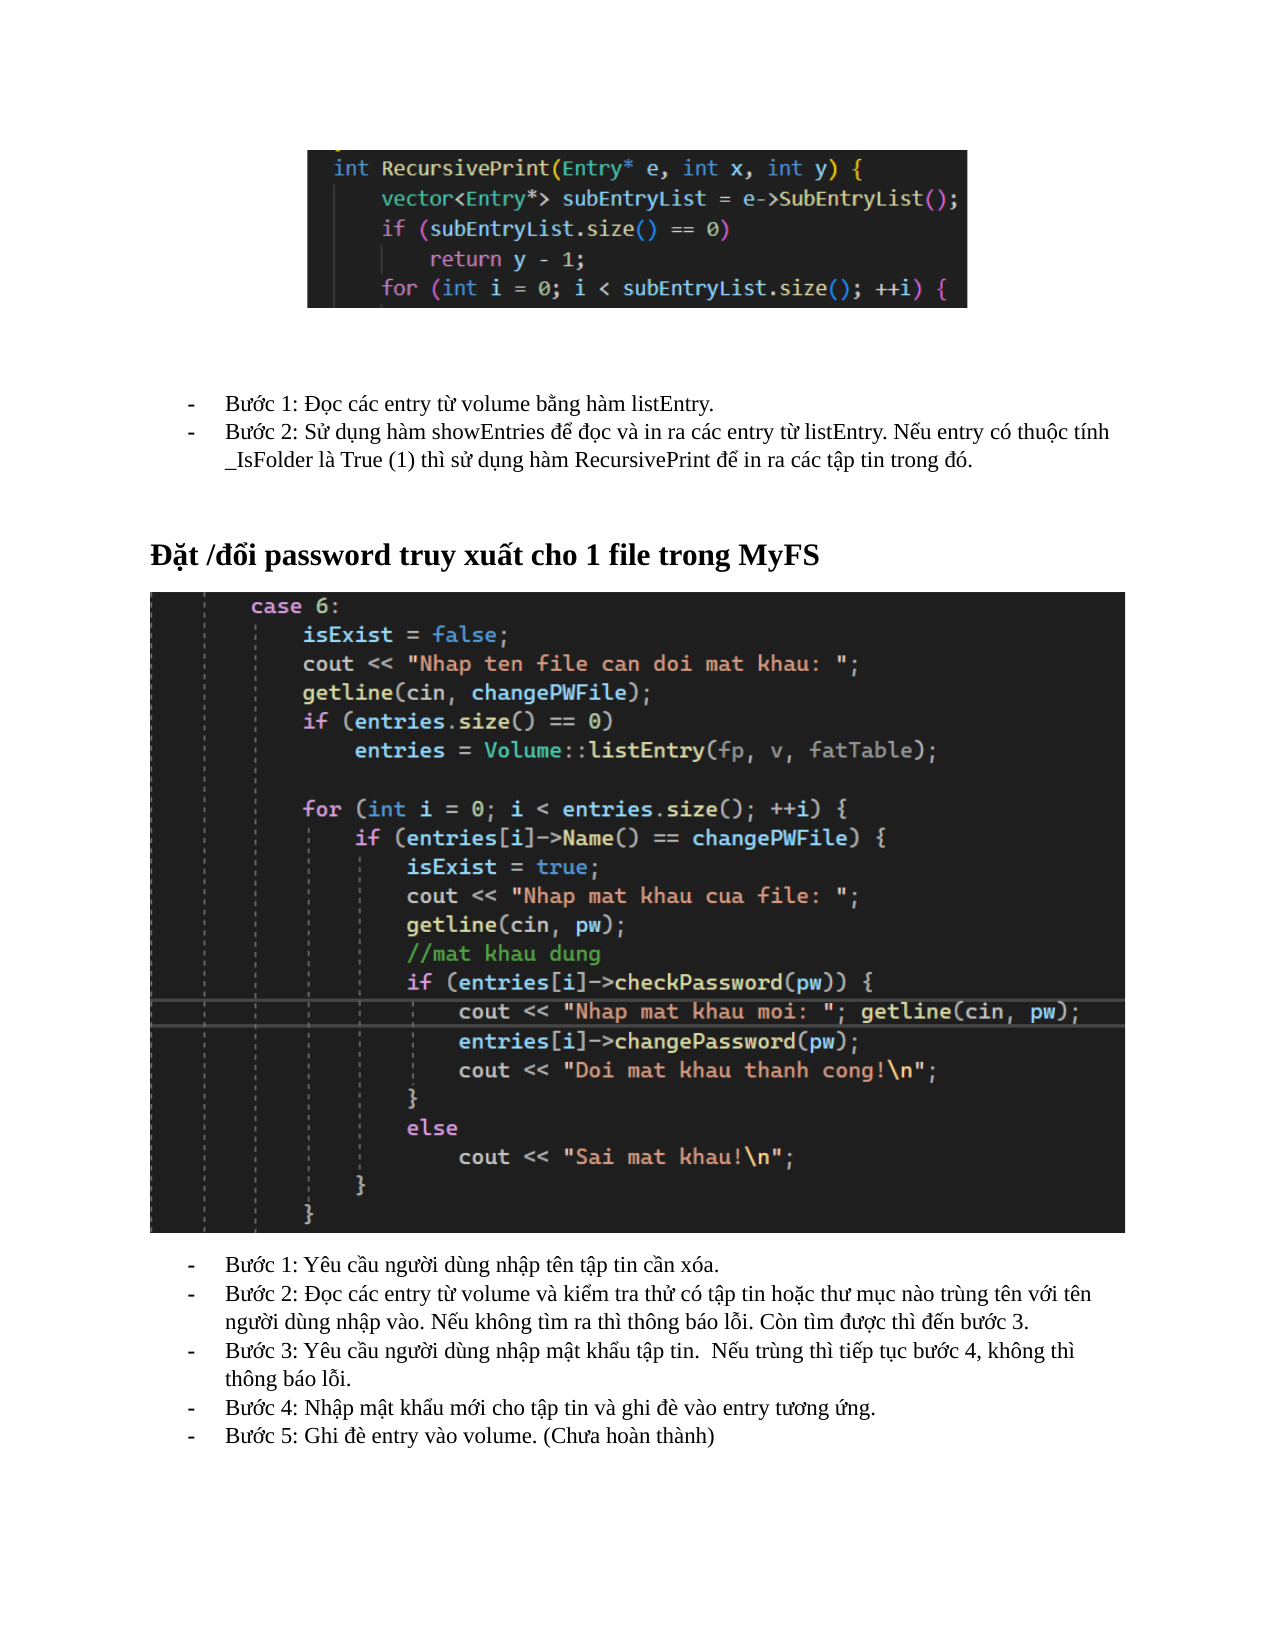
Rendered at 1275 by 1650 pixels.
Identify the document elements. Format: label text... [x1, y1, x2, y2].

list Bước 1: Yêu cầu người dùng nhập tên tập tin cần xóa. [187, 1251, 1125, 1278]
picture [307, 150, 968, 308]
list Bước 2: Đọc các entry từ volume và kiểm tra thử có tập tin hoặc thư mục nào trùng tên với tên người dùng nhập vào. Nếu không tìm ra thì thông báo lỗi. Còn tìm được thì đến bước 3. [187, 1280, 1125, 1334]
list Bước 4: Nhập mật khẩu mới cho tập tin và ghi đè vào entry tương ứng. [187, 1393, 1125, 1420]
list Bước 1: Đọc các entry từ volume bằng hàm listEntry. [187, 389, 1125, 416]
list Bước 5: Ghi đè entry vào volume. (Chưa hoàn thành) [187, 1422, 1125, 1448]
list Bước 3: Yêu cầu người dùng nhập mật khẩu tập tin. Nếu trùng thì tiếp tục bước 4, không thì thông báo lỗi. [187, 1337, 1125, 1391]
list Bước 2: Sử dụng hàm showEntries để đọc và in ra các entry từ listEntry. Nếu entry có thuộc tính _IsFolder là True (1) thì sử dụng hàm RecursivePrint để in ra các tập tin trong đó. [187, 418, 1125, 473]
picture [150, 592, 1125, 1233]
text Đặt /đổi password truy xuất cho 1 file trong MyFS [150, 537, 1125, 573]
